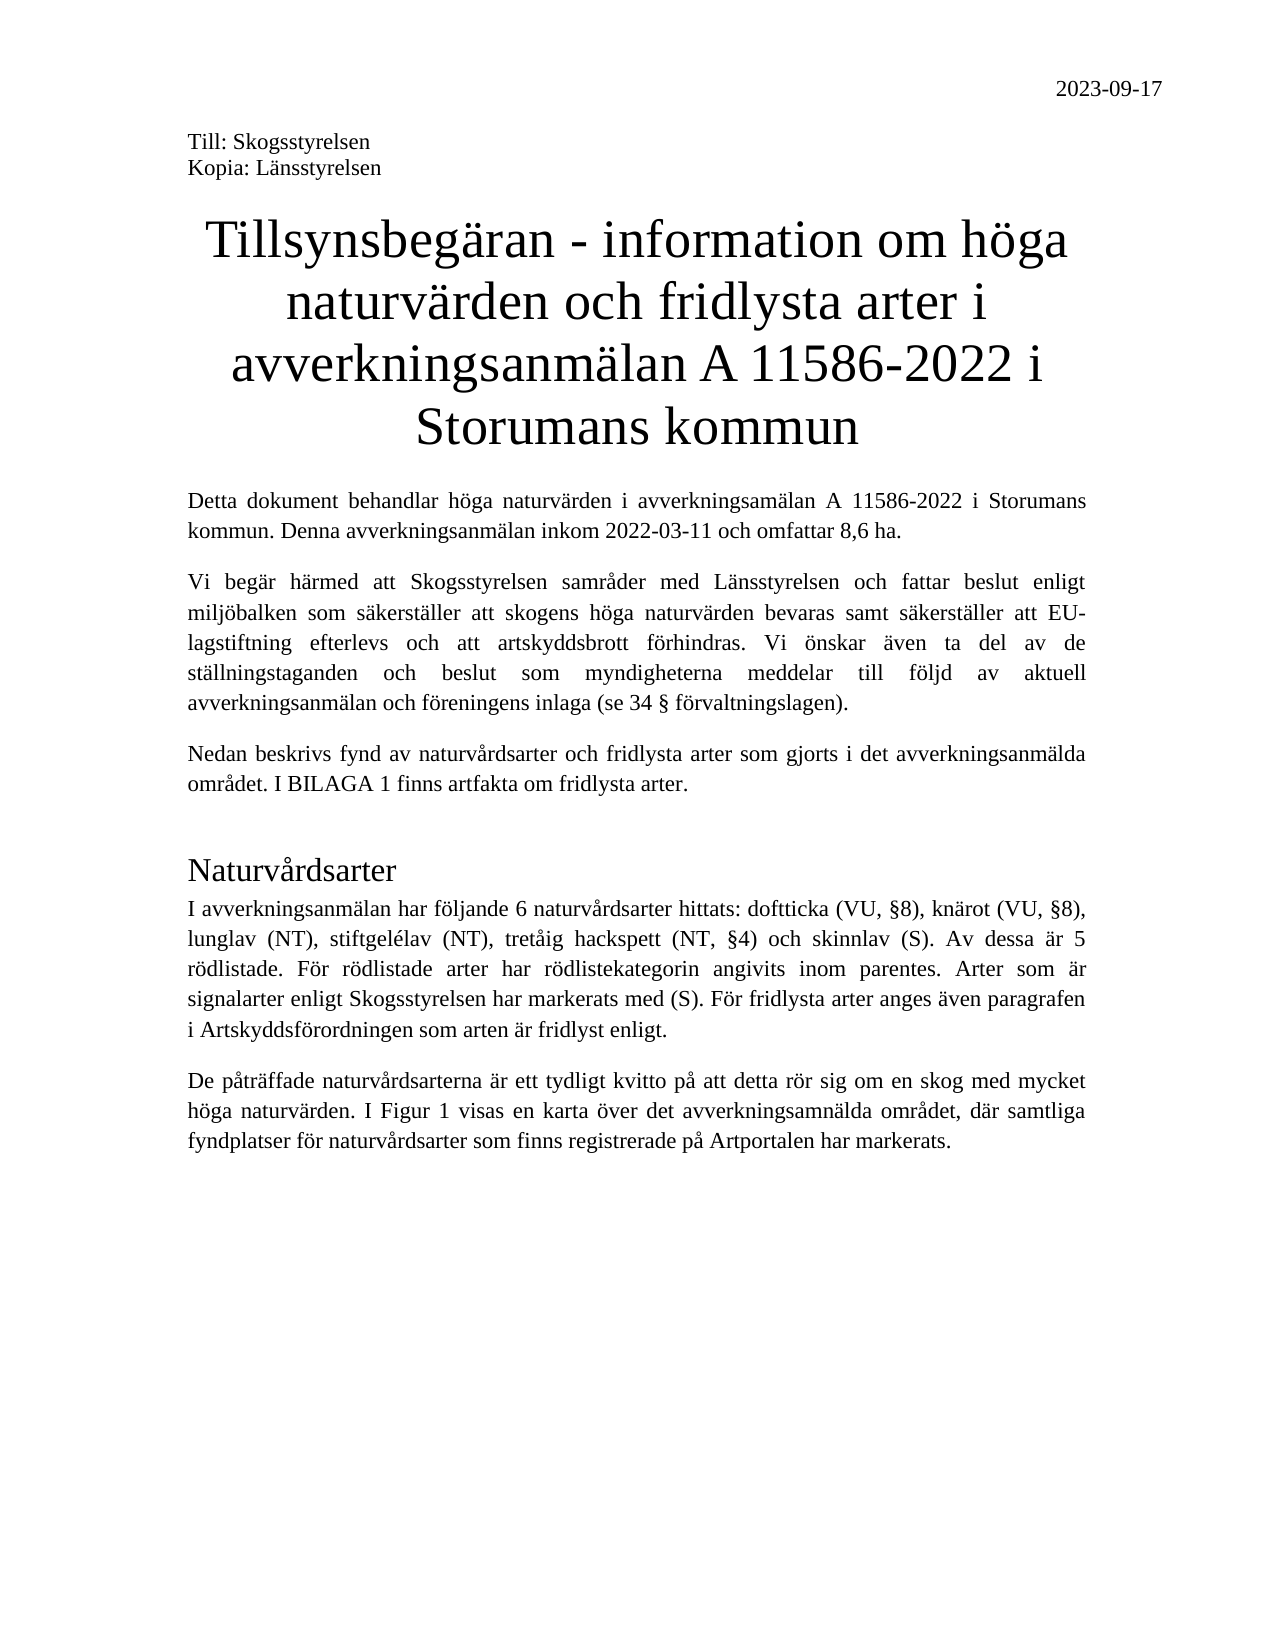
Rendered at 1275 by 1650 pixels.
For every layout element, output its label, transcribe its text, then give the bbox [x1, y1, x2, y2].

text Nedan beskrivs fynd av naturvårdsarter och fridlysta arter som gjorts i det avverkningsanmälda området. I BILAGA 1 finns artfakta om fridlysta arter. [187, 740, 1087, 797]
text Detta dokument behandlar höga naturvärden i avverkningsamälan A 11586-2022 i Storumans kommun. Denna avverkningsanmälan inkom 2022-03-11 och omfattar 8,6 ha. [187, 487, 1087, 544]
text De påträffade naturvårdsarterna är ett tydligt kvitto på att detta rör sig om en skog med mycket höga naturvärden. I Figur 1 visas en karta över det avverkningsamnälda området, där samtliga fyndplatser för naturvårdsarter som finns registrerade på Artportalen har markerats. [187, 1067, 1087, 1153]
subtitle Naturvårdsarter [187, 851, 1087, 889]
text I avverkningsanmälan har följande 6 naturvårdsarter hittats: doftticka (VU, §8), knärot (VU, §8), lunglav (NT), stiftgelélav (NT), tretåig hackspett (NT, §4) och skinnlav (S). Av dessa är 5 rödlistade. För rödlistade arter har rödlistekategorin angivits inom parentes. Arter som är signalarter enligt Skogsstyrelsen har markerats med (S). För fridlysta arter anges även paragrafen i Artskyddsförordningen som arten är fridlyst enligt. [187, 895, 1087, 1042]
title Tillsynsbegäran - information om höga naturvärden och fridlysta arter i avverkningsanmälan A 11586-2022 i Storumans kommun [187, 207, 1087, 456]
text Vi begär härmed att Skogsstyrelsen samråder med Länsstyrelsen och fattar beslut enligt miljöbalken som säkerställer att skogens höga naturvärden bevaras samt säkerställer att EU-lagstiftning efterlevs och att artskyddsbrott förhindras. Vi önskar även ta del av de ställningstaganden och beslut som myndigheterna meddelar till följd av aktuell avverkningsanmälan och föreningens inlaga (se 34 § förvaltningslagen). [187, 568, 1087, 716]
